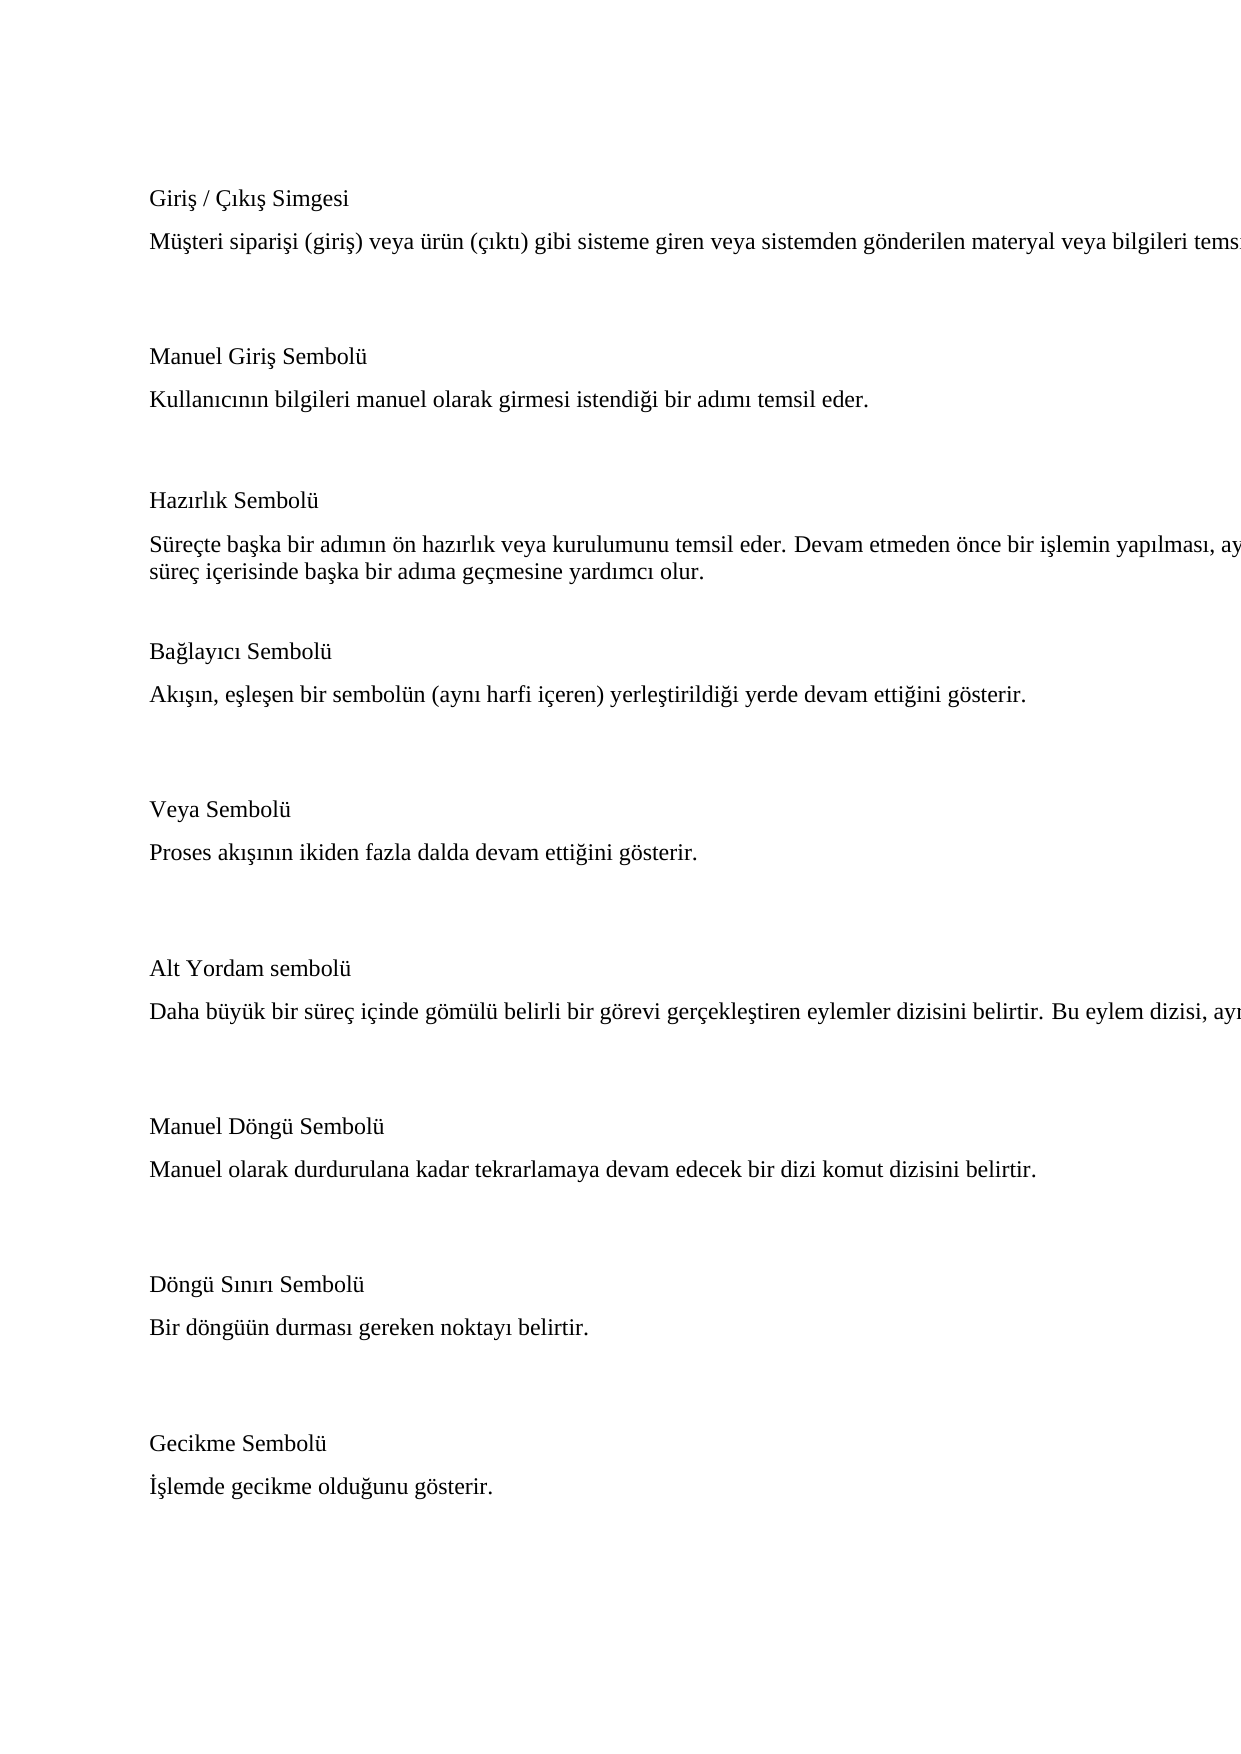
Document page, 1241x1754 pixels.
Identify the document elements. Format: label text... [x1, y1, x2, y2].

table_cell Alt Yordam sembolü Daha büyük bir süreç içinde gömülü belirli bir görevi gerçekleştiren eylemler dizisini belirtir. Bu eylem dizisi, ayrı bir akış şeması üzerinde daha ayrıntılı olarak tarif edilebilir. [148, 939, 1240, 1098]
table_cell Bağlayıcı Sembolü Akışın, eşleşen bir sembolün (aynı harfi içeren) yerleştirildiği yerde devam ettiğini gösterir. [148, 623, 1240, 781]
table_cell Giriş / Çıkış Simgesi Müşteri siparişi (giriş) veya ürün (çıktı) gibi sisteme giren veya sistemden gönderilen materyal veya bilgileri temsil eder. [148, 148, 1240, 306]
table_cell Manuel Döngü Sembolü Manuel olarak durdurulana kadar tekrarlamaya devam edecek bir dizi komut dizisini belirtir. [148, 1098, 1240, 1256]
table_cell Manuel Giriş Sembolü Kullanıcının bilgileri manuel olarak girmesi istendiği bir adımı temsil eder. [148, 306, 1240, 464]
table_cell Hazırlık Sembolü Süreçte başka bir adımın ön hazırlık veya kurulumunu temsil eder. Devam etmeden önce bir işlemin yapılması, ayarlanması veya değiştirilmesi gerektiğini gösterir. Kurulumun aynı süreç içerisinde başka bir adıma geçmesine yardımcı olur. [148, 464, 1240, 623]
table_cell Gecikme Sembolü İşlemde gecikme olduğunu gösterir. [148, 1414, 1240, 1573]
table_cell Döngü Sınırı Sembolü Bir döngüün durması gereken noktayı belirtir. [148, 1256, 1240, 1414]
table_cell Veya Sembolü Proses akışının ikiden fazla dalda devam ettiğini gösterir. [148, 781, 1240, 939]
